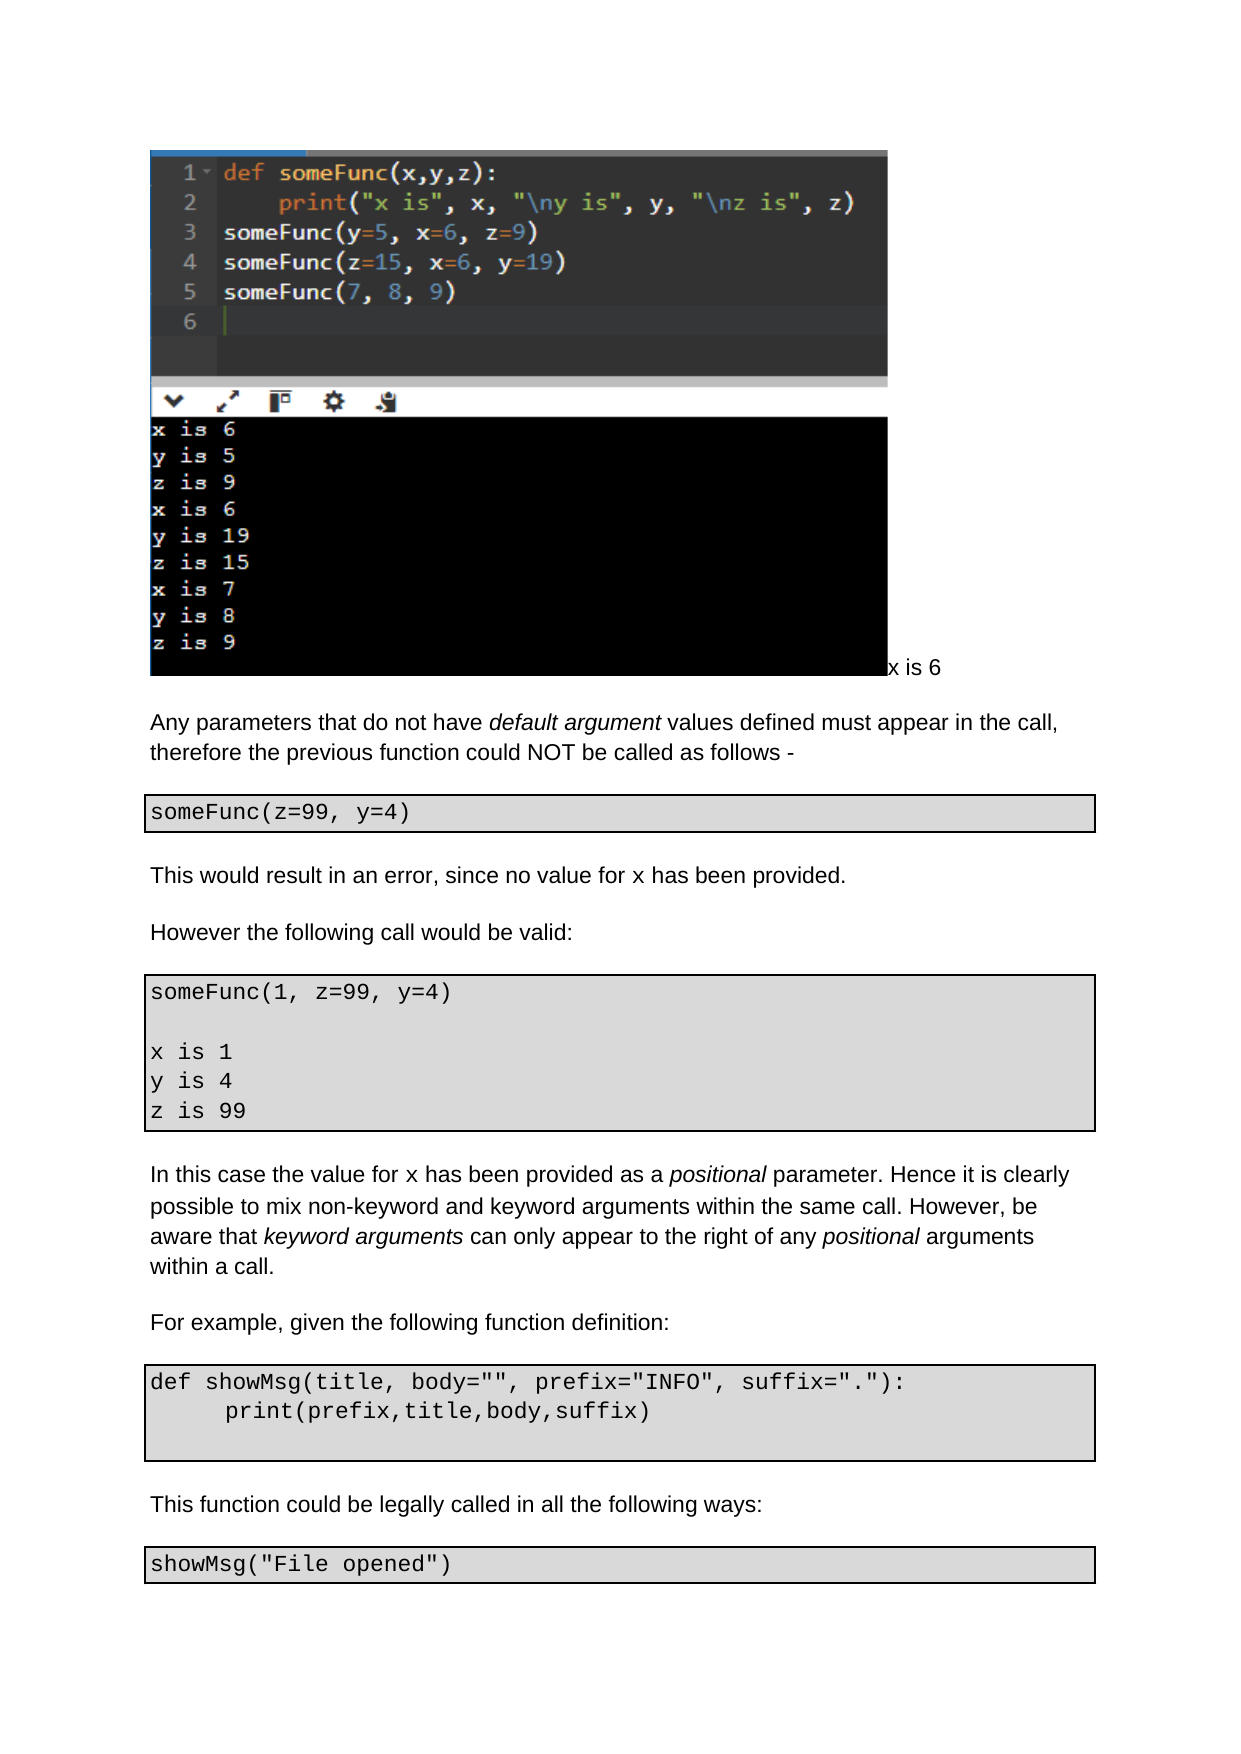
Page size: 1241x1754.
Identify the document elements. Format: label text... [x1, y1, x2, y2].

text def showMsg(title, body="", prefix="INFO", suffix="."): [146, 1366, 1094, 1393]
text someFunc(z=99, y=4) [146, 796, 1094, 831]
text This function could be legally called in all the following ways: [150, 1491, 1090, 1517]
picture [150, 150, 888, 676]
text Any parameters that do not have default argument values defined must appear in the call, therefore the previous function could NOT be called as follows - [150, 709, 1090, 765]
text However the following call would be valid: [150, 919, 1090, 945]
text y is 4 [146, 1064, 1094, 1093]
text showMsg("File opened") [146, 1548, 1094, 1582]
text z is 99 [146, 1093, 1094, 1130]
text x is 1 [146, 1034, 1094, 1064]
text For example, given the following function definition: [150, 1308, 1090, 1335]
text someFunc(1, z=99, y=4) [146, 976, 1094, 1004]
text This would result in an error, since no value for x has been provided. [150, 862, 1090, 890]
text In this case the value for x has been provided as a positional parameter. Hence it is clearly possible to mix non-keyword and keyword arguments within the same call. However, be aware that keyword arguments can only appear to the right of any positional arguments within a call. [150, 1161, 1090, 1280]
text print(prefix,title,body,suffix) [146, 1393, 1094, 1423]
